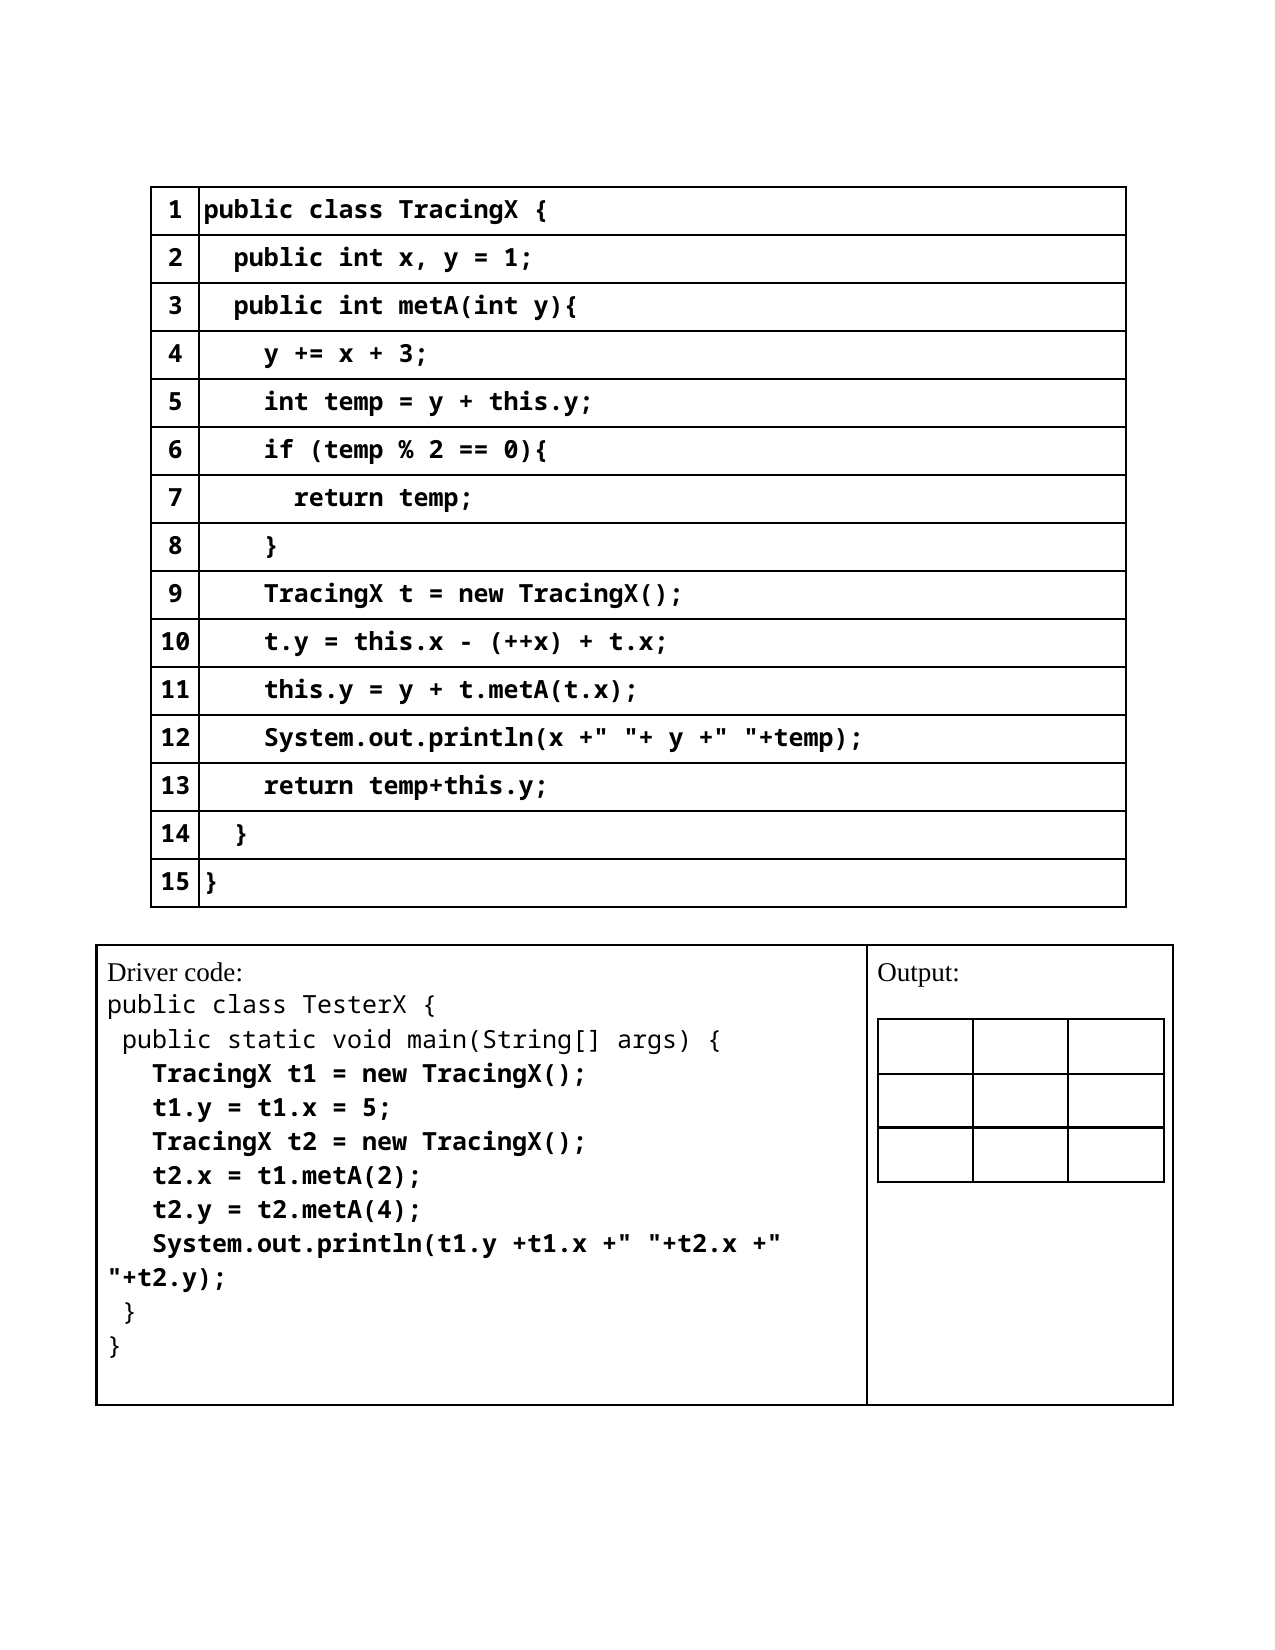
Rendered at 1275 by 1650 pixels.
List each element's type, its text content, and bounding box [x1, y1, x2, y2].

table_cell t.y = this.x - (++x) + t.x; [200, 620, 1125, 666]
table_cell System.out.println(x +" "+ y +" "+temp); [200, 716, 1125, 762]
table_cell 6 [152, 428, 198, 474]
table_cell 15 [152, 860, 198, 906]
table_cell } [200, 524, 1125, 570]
table_cell return temp+this.y; [200, 764, 1125, 810]
table_cell public int x, y = 1; [200, 236, 1125, 282]
table_header Driver code: public class TesterX { public static void main(String[] args) { TracingX t1 = new TracingX(); t1.y = t1.x = 5; TracingX t2 = new TracingX(); t2.x = t1.metA(2); t2.y = t2.metA(4); System.out.println(t1.y +t1.x +" "+t2.x +" "+t2.y); } } [98, 946, 866, 1403]
table_cell public int metA(int y){ [200, 284, 1125, 330]
table_cell 12 [152, 716, 198, 762]
table_cell return temp; [200, 476, 1125, 522]
table_cell } [200, 812, 1125, 858]
table_cell int temp = y + this.y; [200, 380, 1125, 426]
table_cell 9 [152, 572, 198, 618]
table_header 1 [152, 188, 198, 234]
table_cell } [200, 860, 1125, 906]
table_cell 7 [152, 476, 198, 522]
table_cell 11 [152, 668, 198, 714]
table_cell 5 [152, 380, 198, 426]
table_cell 14 [152, 812, 198, 858]
table_cell y += x + 3; [200, 332, 1125, 378]
table_cell if (temp % 2 == 0){ [200, 428, 1125, 474]
table_cell 13 [152, 764, 198, 810]
table_header Output: [868, 946, 1172, 1403]
table_header public class TracingX { [200, 188, 1125, 234]
table_cell 4 [152, 332, 198, 378]
table_cell this.y = y + t.metA(t.x); [200, 668, 1125, 714]
table_cell TracingX t = new TracingX(); [200, 572, 1125, 618]
table_cell 3 [152, 284, 198, 330]
table_cell 2 [152, 236, 198, 282]
table_cell 8 [152, 524, 198, 570]
table_cell 10 [152, 620, 198, 666]
